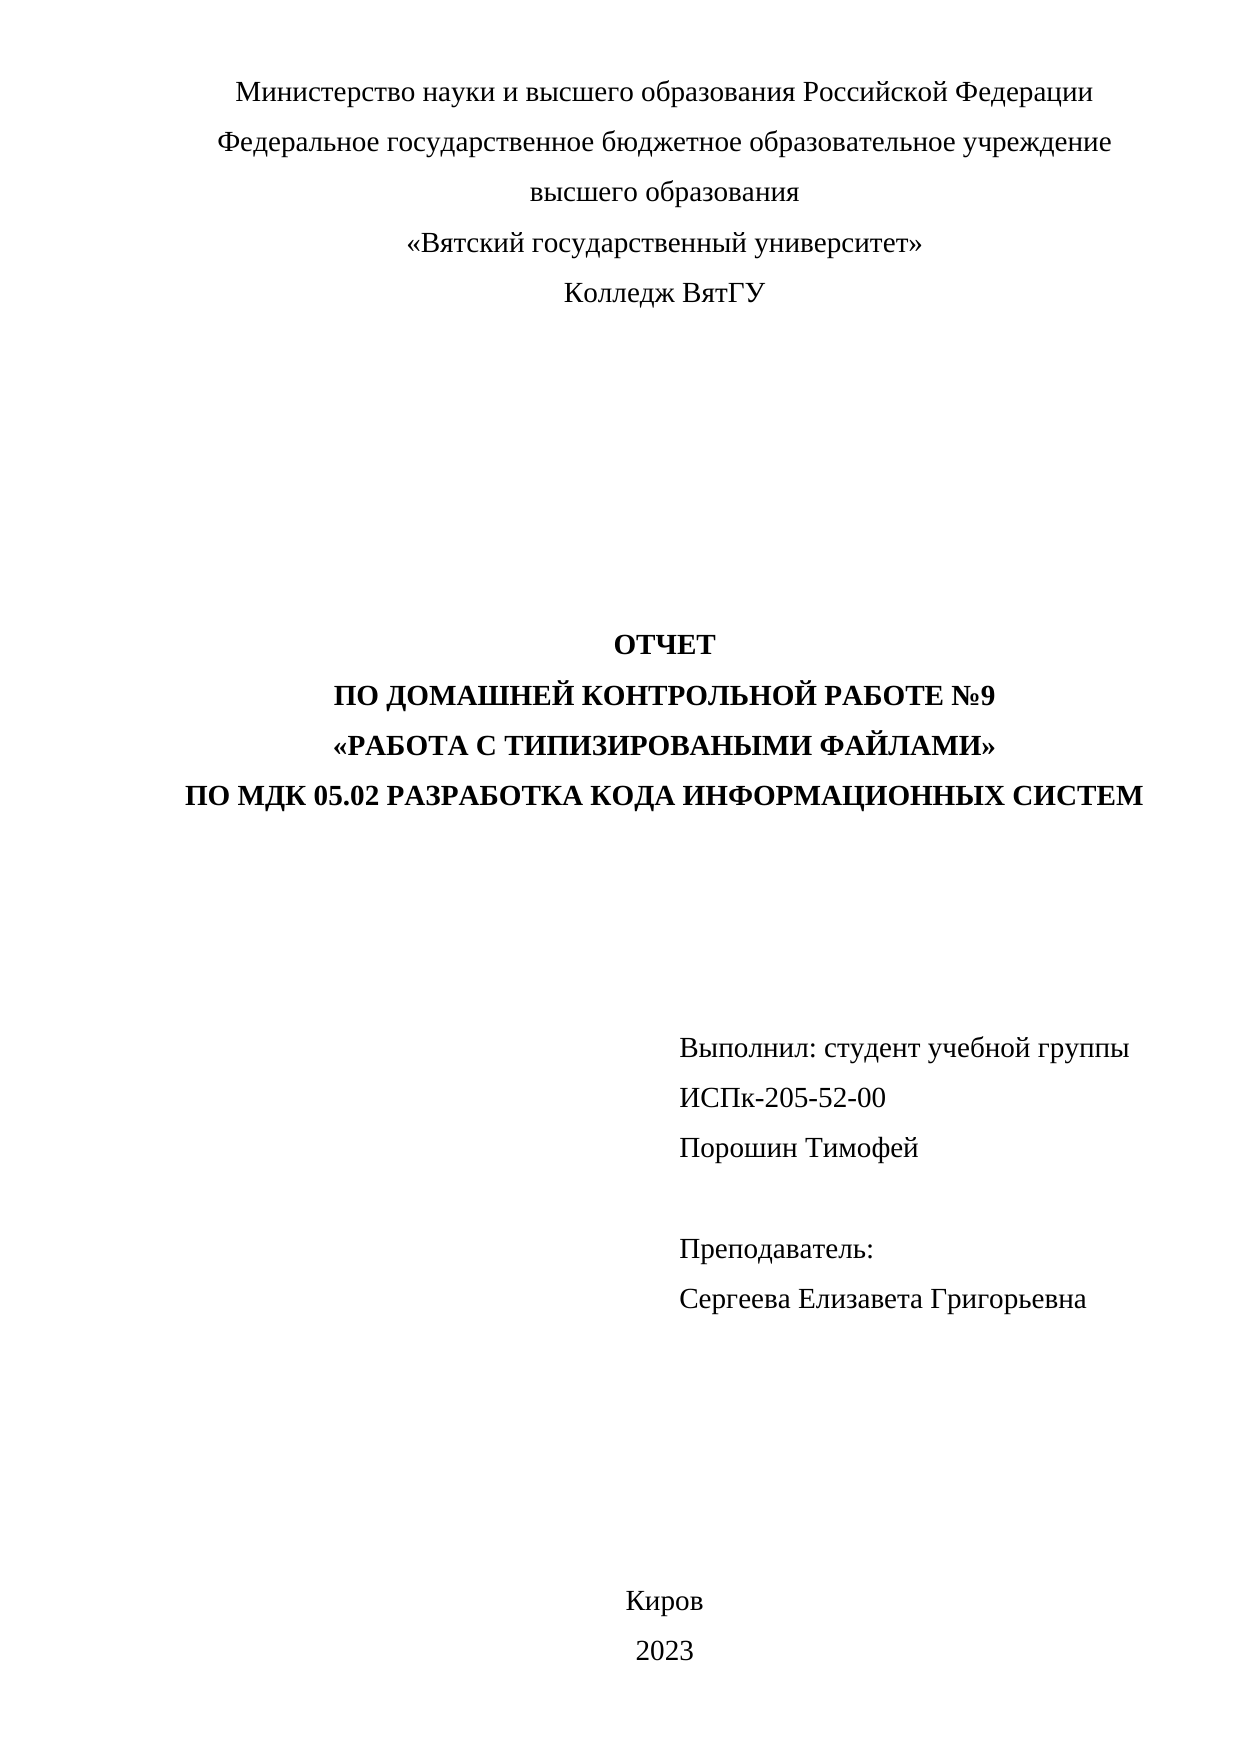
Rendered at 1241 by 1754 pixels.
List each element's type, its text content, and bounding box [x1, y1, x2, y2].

text ОТЧЕТ [177, 627, 1152, 661]
text Федеральное государственное бюджетное образовательное учреждение [177, 124, 1152, 158]
text Министерство науки и высшего образования Российской Федерации [177, 74, 1152, 107]
text Преподаватель: [679, 1231, 1152, 1264]
text 2023 [177, 1633, 1152, 1667]
text Колледж ВятГУ [177, 275, 1152, 309]
text Порошин Тимофей [679, 1130, 1152, 1164]
text ПО ДОМАШНЕЙ КОНТРОЛЬНОЙ РАБОТЕ №9 [177, 678, 1152, 711]
text Сергеева Елизавета Григорьевна [679, 1281, 1152, 1315]
text «РАБОТА С ТИПИЗИРОВАНЫМИ ФАЙЛАМИ» [177, 728, 1152, 761]
text высшего образования [177, 174, 1152, 208]
text ПО МДК 05.02 РАЗРАБОТКА КОДА ИНФОРМАЦИОННЫХ СИСТЕМ [177, 778, 1152, 812]
text Выполнил: студент учебной группы [679, 1030, 1152, 1063]
text «Вятский государственный университет» [177, 225, 1152, 258]
text ИСПк-205-52-00 [679, 1080, 1152, 1114]
text Киров [177, 1583, 1152, 1617]
